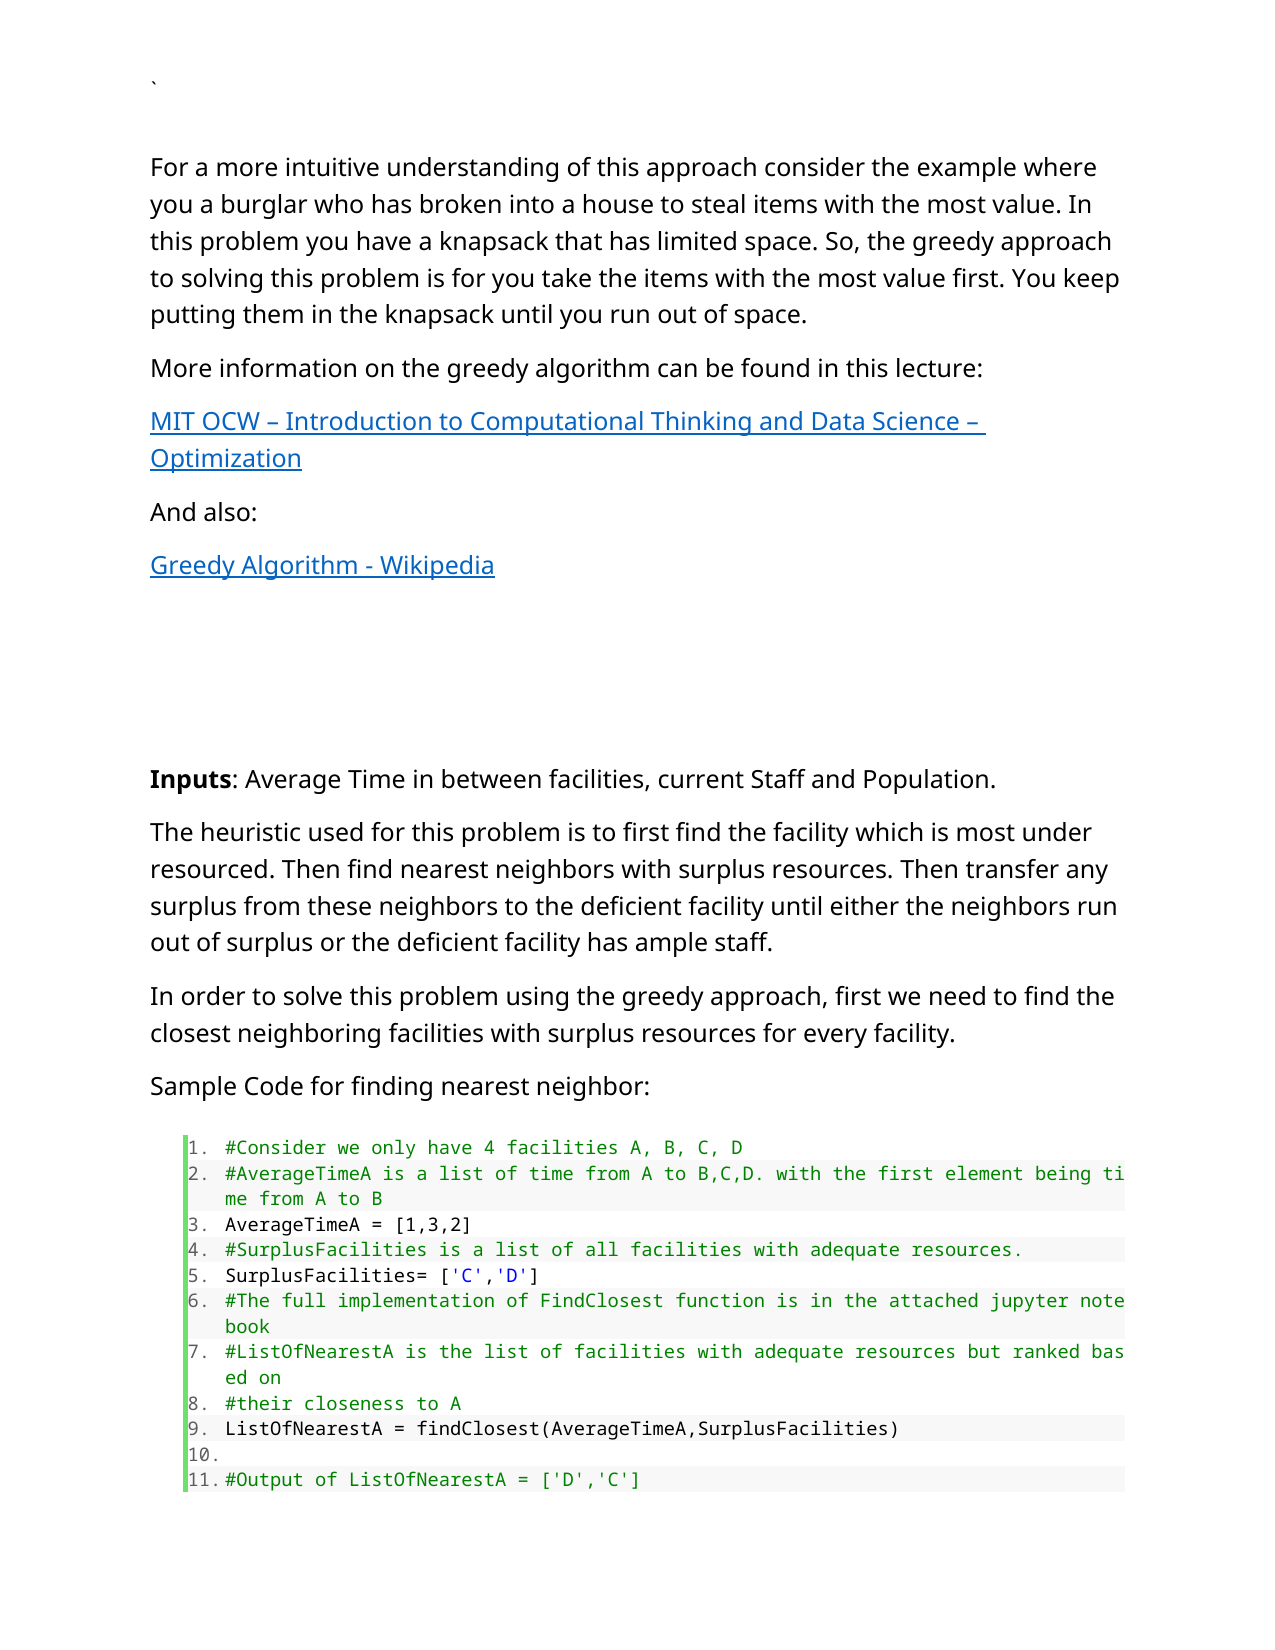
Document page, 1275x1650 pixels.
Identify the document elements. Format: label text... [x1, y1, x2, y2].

list #Output of ListOfNearestA = ['D','C'] [188, 1466, 1125, 1492]
text The heuristic used for this problem is to first find the facility which is most under resourced. Then find nearest neighbors with surplus resources. Then transfer any surplus from these neighbors to the deficient facility until either the neighbors run out of surplus or the deficient facility has ample staff. [150, 815, 1125, 959]
text Inputs: Average Time in between facilities, current Staff and Population. [150, 761, 1125, 795]
list #their closeness to A [188, 1390, 1125, 1415]
list #SurplusFacilities is a list of all facilities with adequate resources. [188, 1237, 1125, 1262]
list #Consider we only have 4 facilities A, B, C, D [188, 1135, 1125, 1160]
text For a more intuitive understanding of this approach consider the example where you a burglar who has broken into a house to steal items with the most value. In this problem you have a knapsack that has limited space. So, the greedy approach to solving this problem is for you take the items with the most value first. You keep putting them in the knapsack until you run out of space. [150, 150, 1125, 331]
list ListOfNearestA = findClosest(AverageTimeA,SurplusFacilities) [188, 1415, 1125, 1441]
list SurplusFacilities= ['C','D'] [188, 1262, 1125, 1288]
text In order to solve this problem using the greedy approach, first we need to find the closest neighboring facilities with surplus resources for every facility. [150, 978, 1125, 1049]
text Greedy Algorithm - Wikipedia [150, 548, 1125, 582]
text MIT OCW – Introduction to Computational Thinking and Data Science – Optimization [150, 404, 1125, 475]
list #AverageTimeA is a list of time from A to B,C,D. with the first element being time from A to B [188, 1160, 1125, 1211]
list AverageTimeA = [1,3,2] [188, 1211, 1125, 1237]
list #ListOfNearestA is the list of facilities with adequate resources but ranked based on [188, 1339, 1125, 1390]
text More information on the greedy algorithm can be found in this lecture: [150, 351, 1125, 384]
text Sample Code for finding nearest neighbor: [150, 1069, 1125, 1103]
list #The full implementation of FindClosest function is in the attached jupyter notebook [188, 1288, 1125, 1339]
text And also: [150, 494, 1125, 528]
